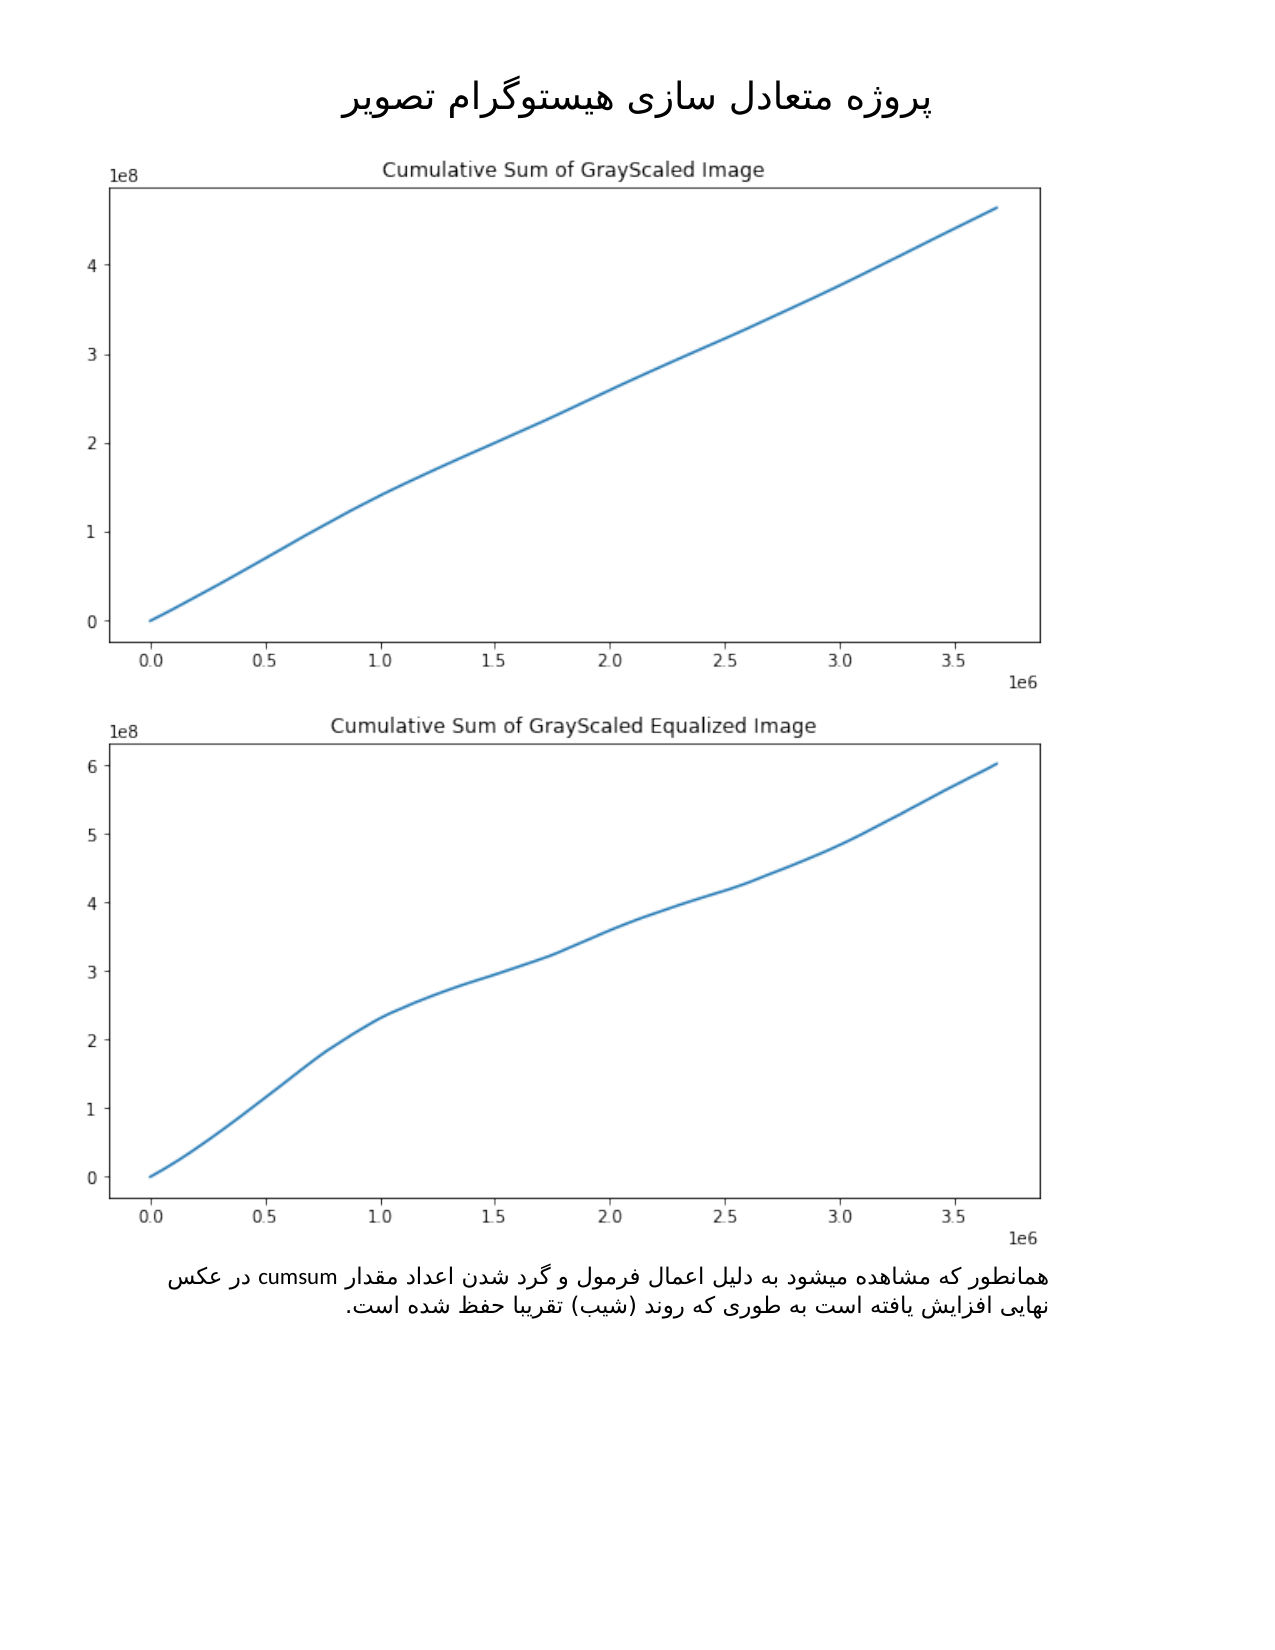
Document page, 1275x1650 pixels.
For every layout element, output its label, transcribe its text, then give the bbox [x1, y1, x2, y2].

picture [75, 150, 1050, 704]
picture [75, 705, 1050, 1260]
list همانطور که مشاهده میشود به دلیل اعمال فرمول و گرد شدن اعداد مقدار cumsum در عکس نهایی افزایش یافته است به طوری که روند (شیب) تقریبا حفظ شده است. [150, 1262, 1050, 1318]
